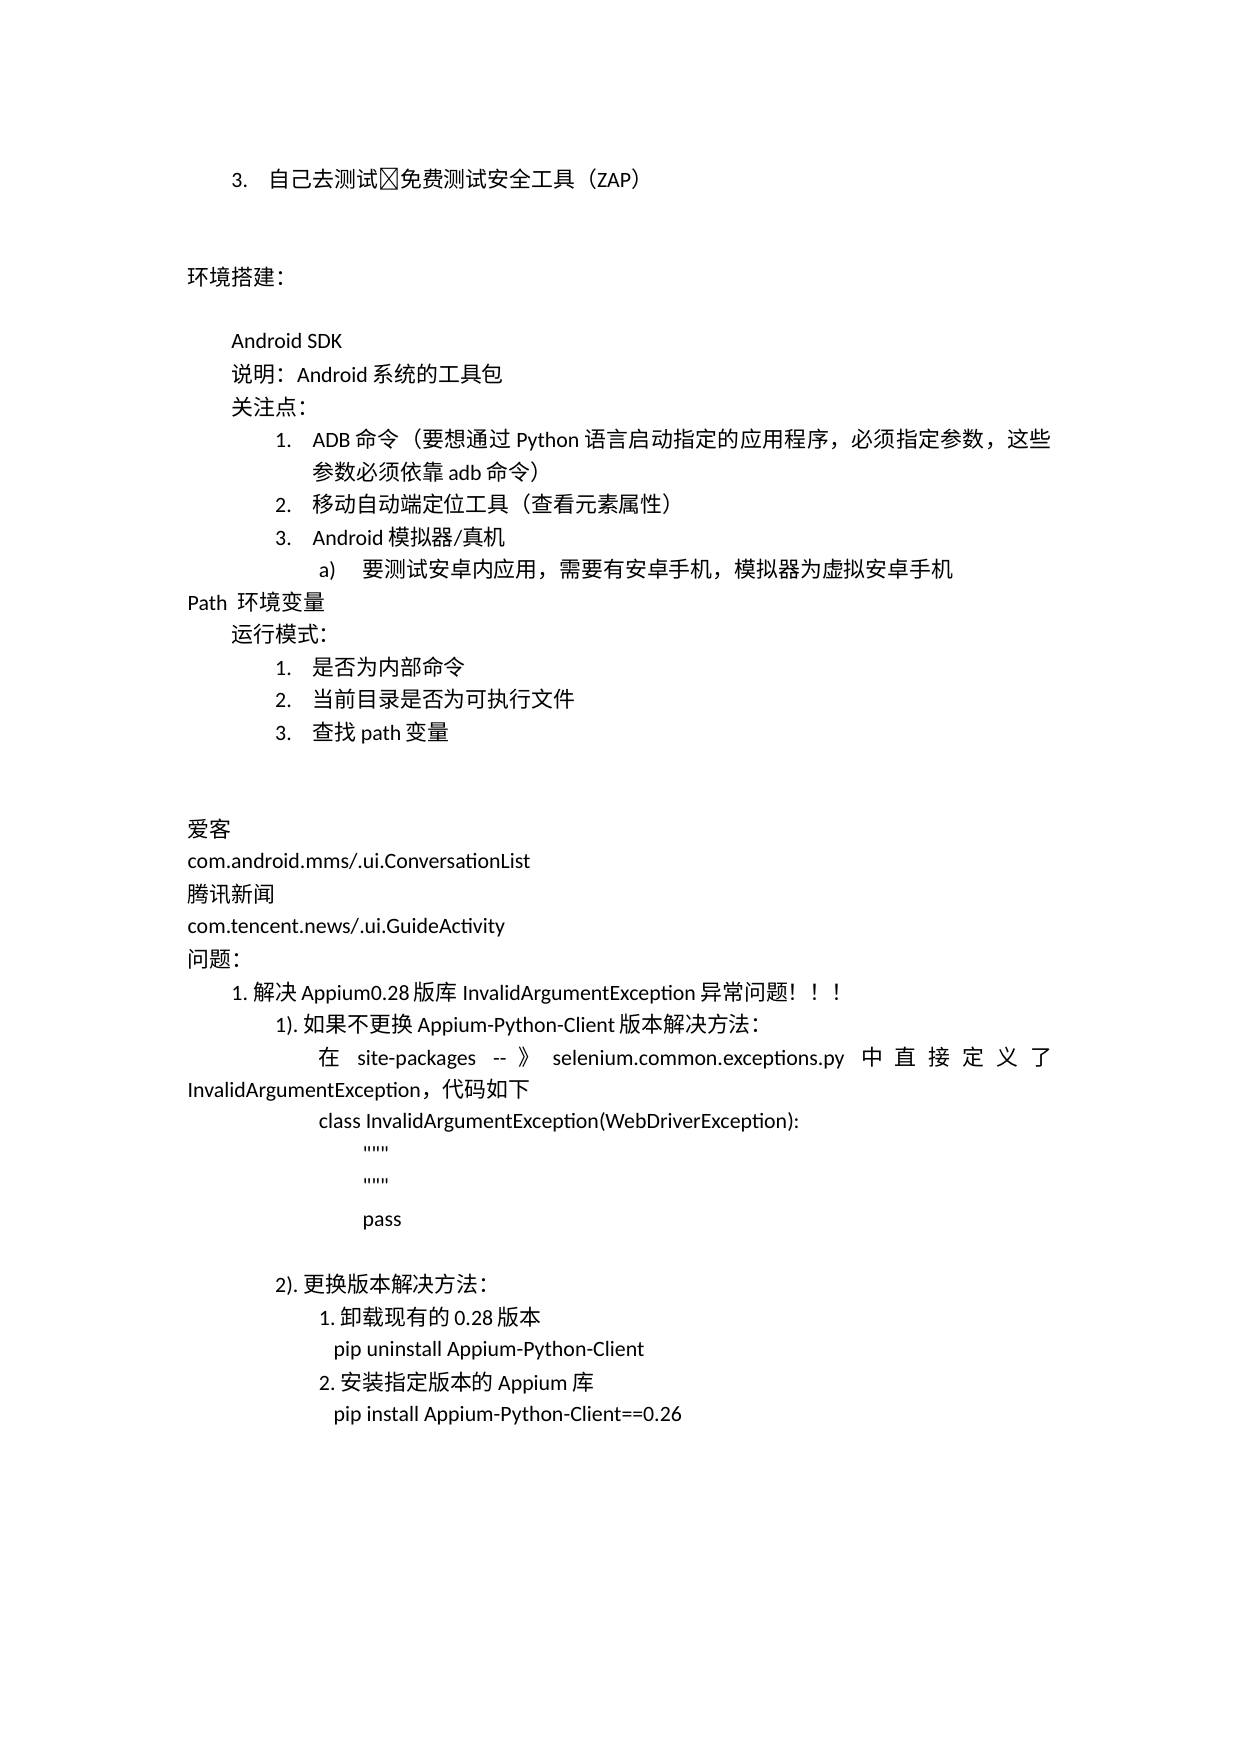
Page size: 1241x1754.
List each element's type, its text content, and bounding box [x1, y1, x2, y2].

text 问题： [187, 942, 1053, 974]
text Android SDK [187, 324, 1053, 357]
list 要测试安卓内应用，需要有安卓手机，模拟器为虚拟安卓手机 [319, 552, 1053, 584]
list 自己去测试免费测试安全工具（ZAP） [231, 162, 1053, 194]
text Path 环境变量 [187, 584, 1053, 617]
text """ [187, 1137, 1053, 1169]
list 是否为内部命令 [275, 649, 1053, 682]
text pip install Appium-Python-Client==0.26 [187, 1397, 1053, 1429]
text pip uninstall Appium-Python-Client [187, 1332, 1053, 1364]
text 在site-packages --》selenium.common.exceptions.py中直接定义了InvalidArgumentException，代码如下 [187, 1039, 1053, 1104]
text 1. 卸载现有的0.28版本 [187, 1299, 1053, 1332]
text 环境搭建： [187, 259, 1053, 292]
text 1. 解决Appium0.28版库 InvalidArgumentException异常问题！！！ [187, 974, 1053, 1007]
text 关注点： [187, 389, 1053, 422]
text 2. 安装指定版本的Appium库 [187, 1364, 1053, 1397]
list 当前目录是否为可执行文件 [275, 682, 1053, 714]
text com.android.mms/.ui.ConversationList [187, 844, 1053, 877]
list ADB命令（要想通过Python语言启动指定的应用程序，必须指定参数，这些参数必须依靠adb命令） [275, 422, 1053, 487]
list Android模拟器/真机 [275, 519, 1053, 552]
text 2). 更换版本解决方法： [187, 1267, 1053, 1299]
text com.tencent.news/.ui.GuideActivity [187, 909, 1053, 942]
text 运行模式： [187, 617, 1053, 649]
text 1). 如果不更换 Appium-Python-Client版本解决方法： [187, 1007, 1053, 1039]
text class InvalidArgumentException(WebDriverException): [187, 1104, 1053, 1137]
text pass [187, 1202, 1053, 1234]
text 腾讯新闻 [187, 877, 1053, 909]
list 查找path变量 [275, 714, 1053, 747]
text """ [187, 1169, 1053, 1202]
text 说明：Android系统的工具包 [187, 357, 1053, 389]
text 爱客 [187, 812, 1053, 844]
list 移动自动端定位工具（查看元素属性） [275, 487, 1053, 519]
